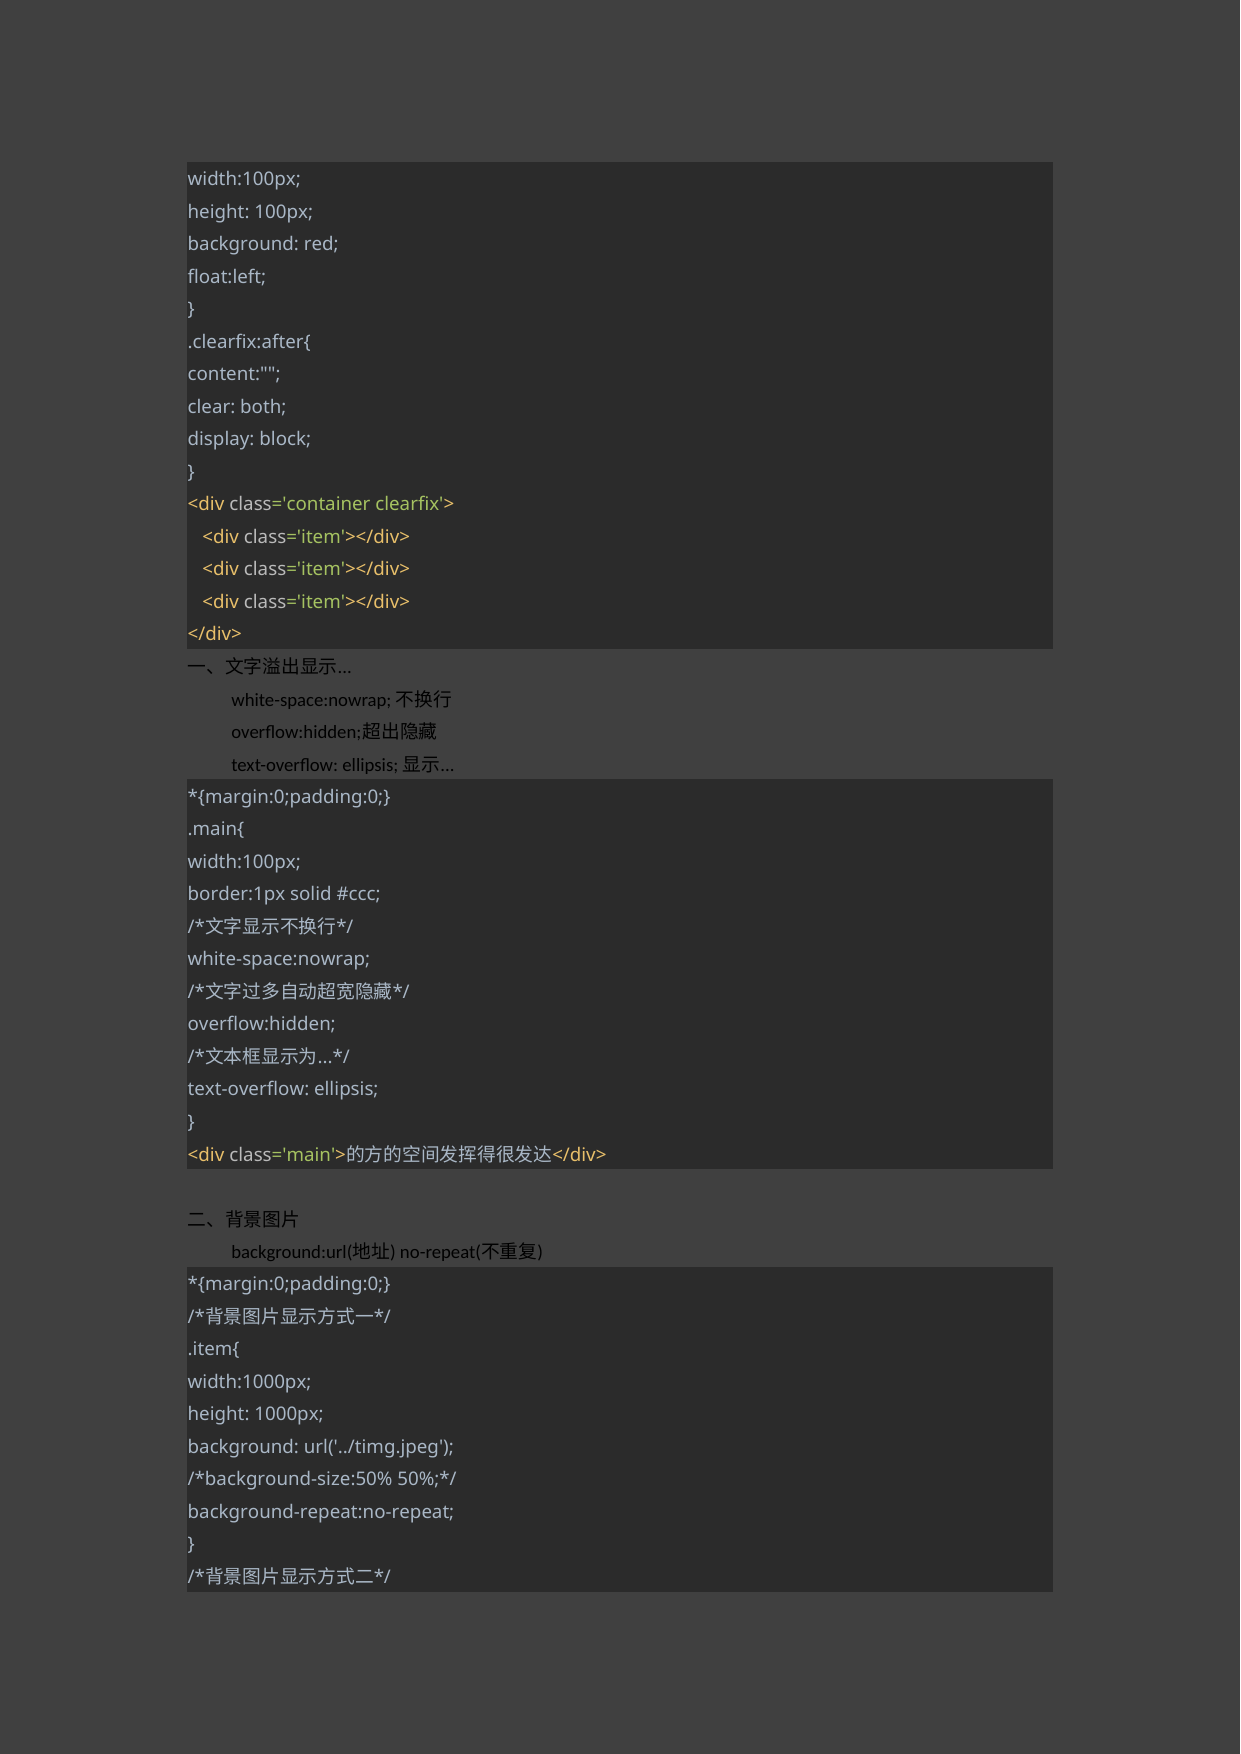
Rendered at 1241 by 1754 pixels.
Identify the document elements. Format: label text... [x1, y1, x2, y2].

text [187, 1267, 1053, 1592]
text overflow:hidden; 超出隐藏 [187, 714, 1053, 747]
text background:url(地址) no-repeat(不重复) [187, 1234, 1053, 1267]
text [187, 162, 1053, 649]
text text-overflow: ellipsis; 显示... [187, 747, 1053, 779]
text 一、文字溢出显示... [187, 649, 1053, 682]
text white-space:nowrap; 不换行 [187, 682, 1053, 714]
text 二、背景图片 [187, 1202, 1053, 1234]
text *{margin:0;padding:0;} .main{ width:100px; border:1px solid #ccc; /*文字显示不换行*/ white-space:nowrap; /*文字过多自动超宽隐藏*/ overflow:hidden; /*文本框显示为...*/ text-overflow: ellipsis; } <div class='main'>的方的空间发挥得很发达</div> [187, 779, 1053, 1169]
